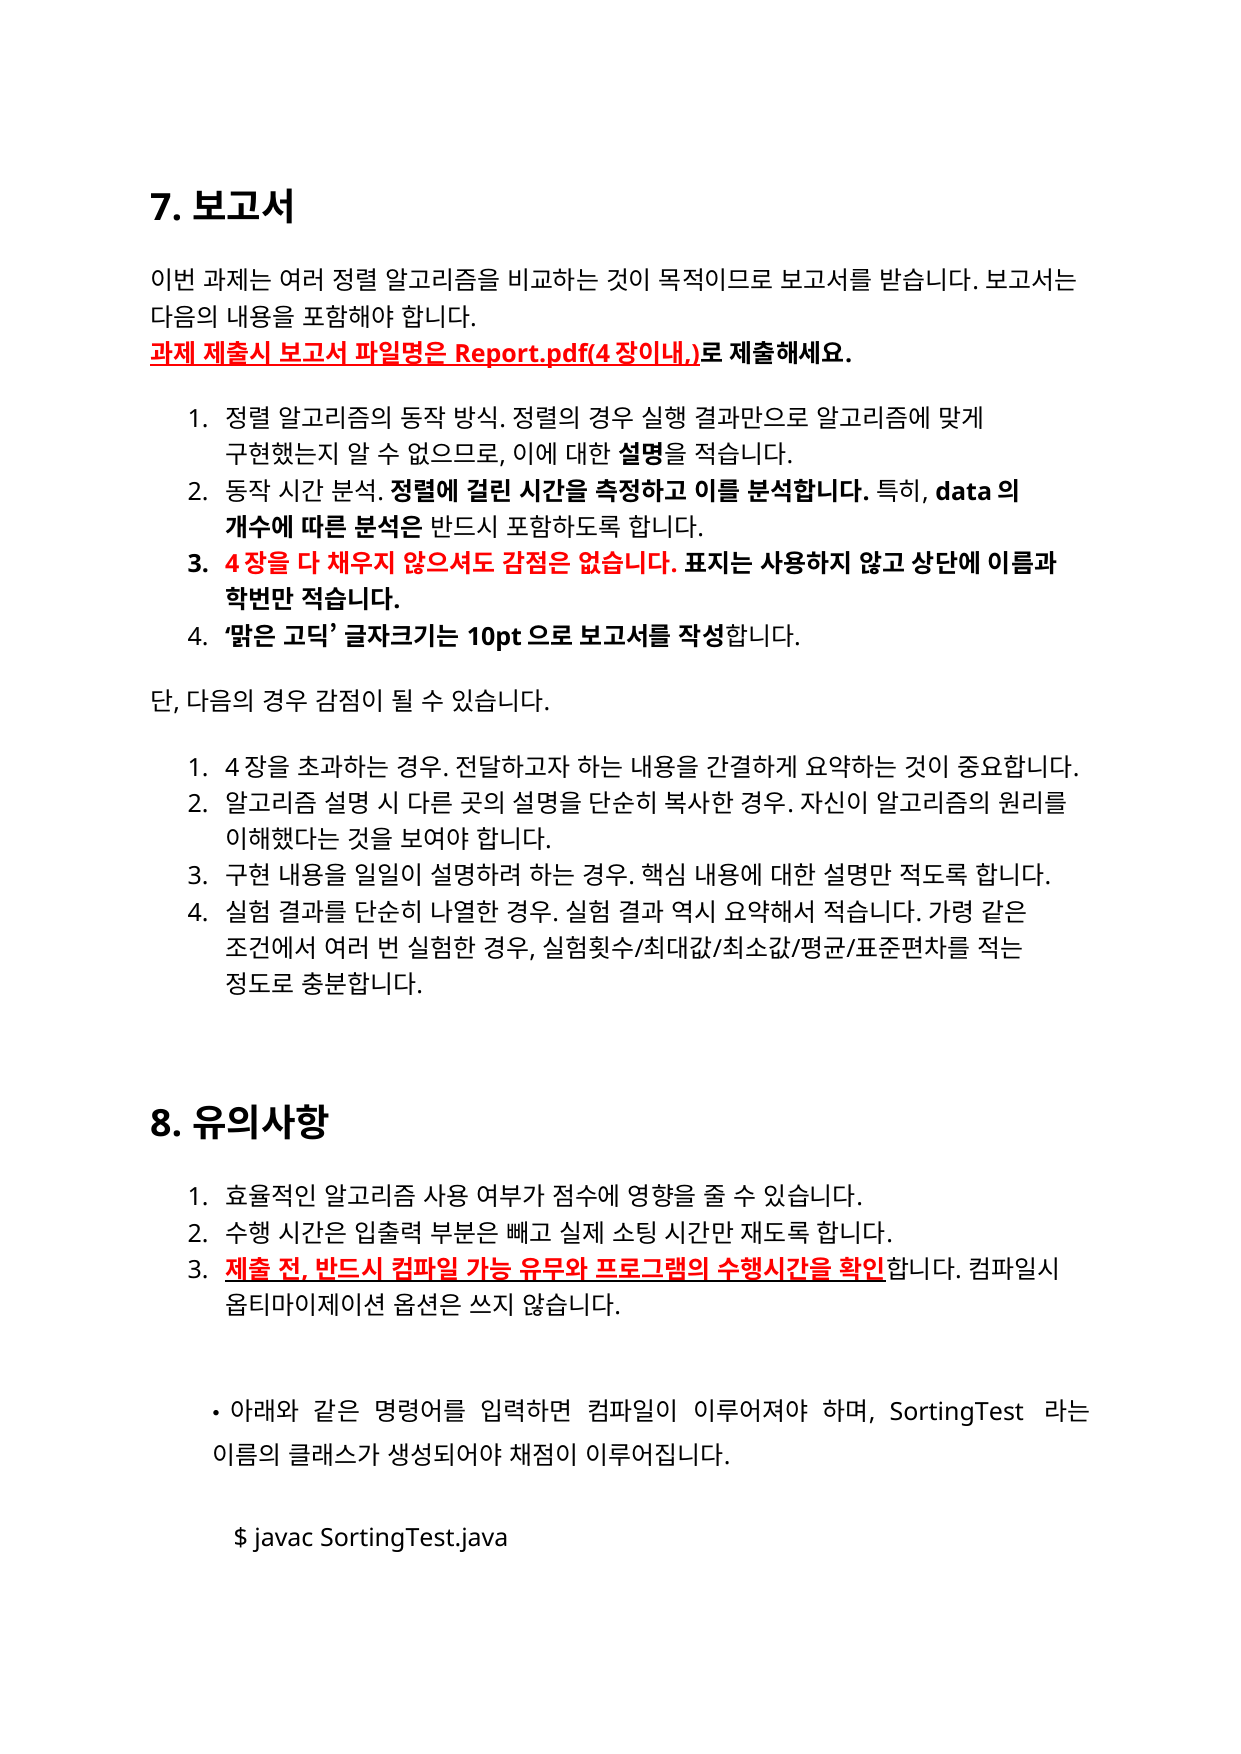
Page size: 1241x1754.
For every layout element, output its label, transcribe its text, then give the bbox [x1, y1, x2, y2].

text 7. 보고서 [150, 177, 1090, 232]
list 알고리즘 설명 시 다른 곳의 설명을 단순히 복사한 경우. 자신이 알고리즘의 원리를 이해했다는 것을 보여야 합니다. [187, 783, 1090, 856]
list 수행 시간은 입출력 부분은 빼고 실제 소팅 시간만 재도록 합니다. [187, 1213, 1090, 1249]
list 4장을 다 채우지 않으셔도 감점은 없습니다. 표지는 사용하지 않고 상단에 이름과 학번만 적습니다. [187, 544, 1090, 616]
list 동작 시간 분석. 정렬에 걸린 시간을 측정하고 이를 분석합니다. 특히, data의 개수에 따른 분석은 반드시 포함하도록 합니다. [187, 471, 1090, 544]
list 아래와 같은 명령어를 입력하면 컴파일이 이루어져야 하며, SortingTest 라는 이름의 클래스가 생성되어야 채점이 이루어집니다. [212, 1392, 1090, 1472]
list 제출 전, 반드시 컴파일 가능 유무와 프로그램의 수행시간을 확인합니다. 컴파일시 옵티마이제이션 옵션은 쓰지 않습니다. [187, 1249, 1090, 1322]
list 정렬 알고리즘의 동작 방식. 정렬의 경우 실행 결과만으로 알고리즘에 맞게 구현했는지 알 수 없으므로, 이에 대한 설명을 적습니다. [187, 399, 1090, 471]
text 이번 과제는 여러 정렬 알고리즘을 비교하는 것이 목적이므로 보고서를 받습니다. 보고서는 다음의 내용을 포함해야 합니다. 과제 제출시 보고서 파일명은 Report.pdf(4장이내,)로 제출해세요. [150, 261, 1090, 369]
list 구현 내용을 일일이 설명하려 하는 경우. 핵심 내용에 대한 설명만 적도록 합니다. [187, 856, 1090, 892]
text 단, 다음의 경우 감점이 될 수 있습니다. [150, 682, 1090, 718]
list 실험 결과를 단순히 나열한 경우. 실험 결과 역시 요약해서 적습니다. 가령 같은 조건에서 여러 번 실험한 경우, 실험횟수/최대값/최소값/평균/표준편차를 적는 정도로 충분합니다. [187, 892, 1090, 1001]
text 8. 유의사항 [150, 1093, 1090, 1148]
text $ javac SortingTest.java [150, 1519, 1090, 1554]
list 4장을 초과하는 경우. 전달하고자 하는 내용을 간결하게 요약하는 것이 중요합니다. [187, 747, 1090, 783]
list 효율적인 알고리즘 사용 여부가 점수에 영향을 줄 수 있습니다. [187, 1177, 1090, 1213]
list ‘맑은 고딕’ 글자크기는 10pt으로 보고서를 작성합니다. [187, 616, 1090, 652]
